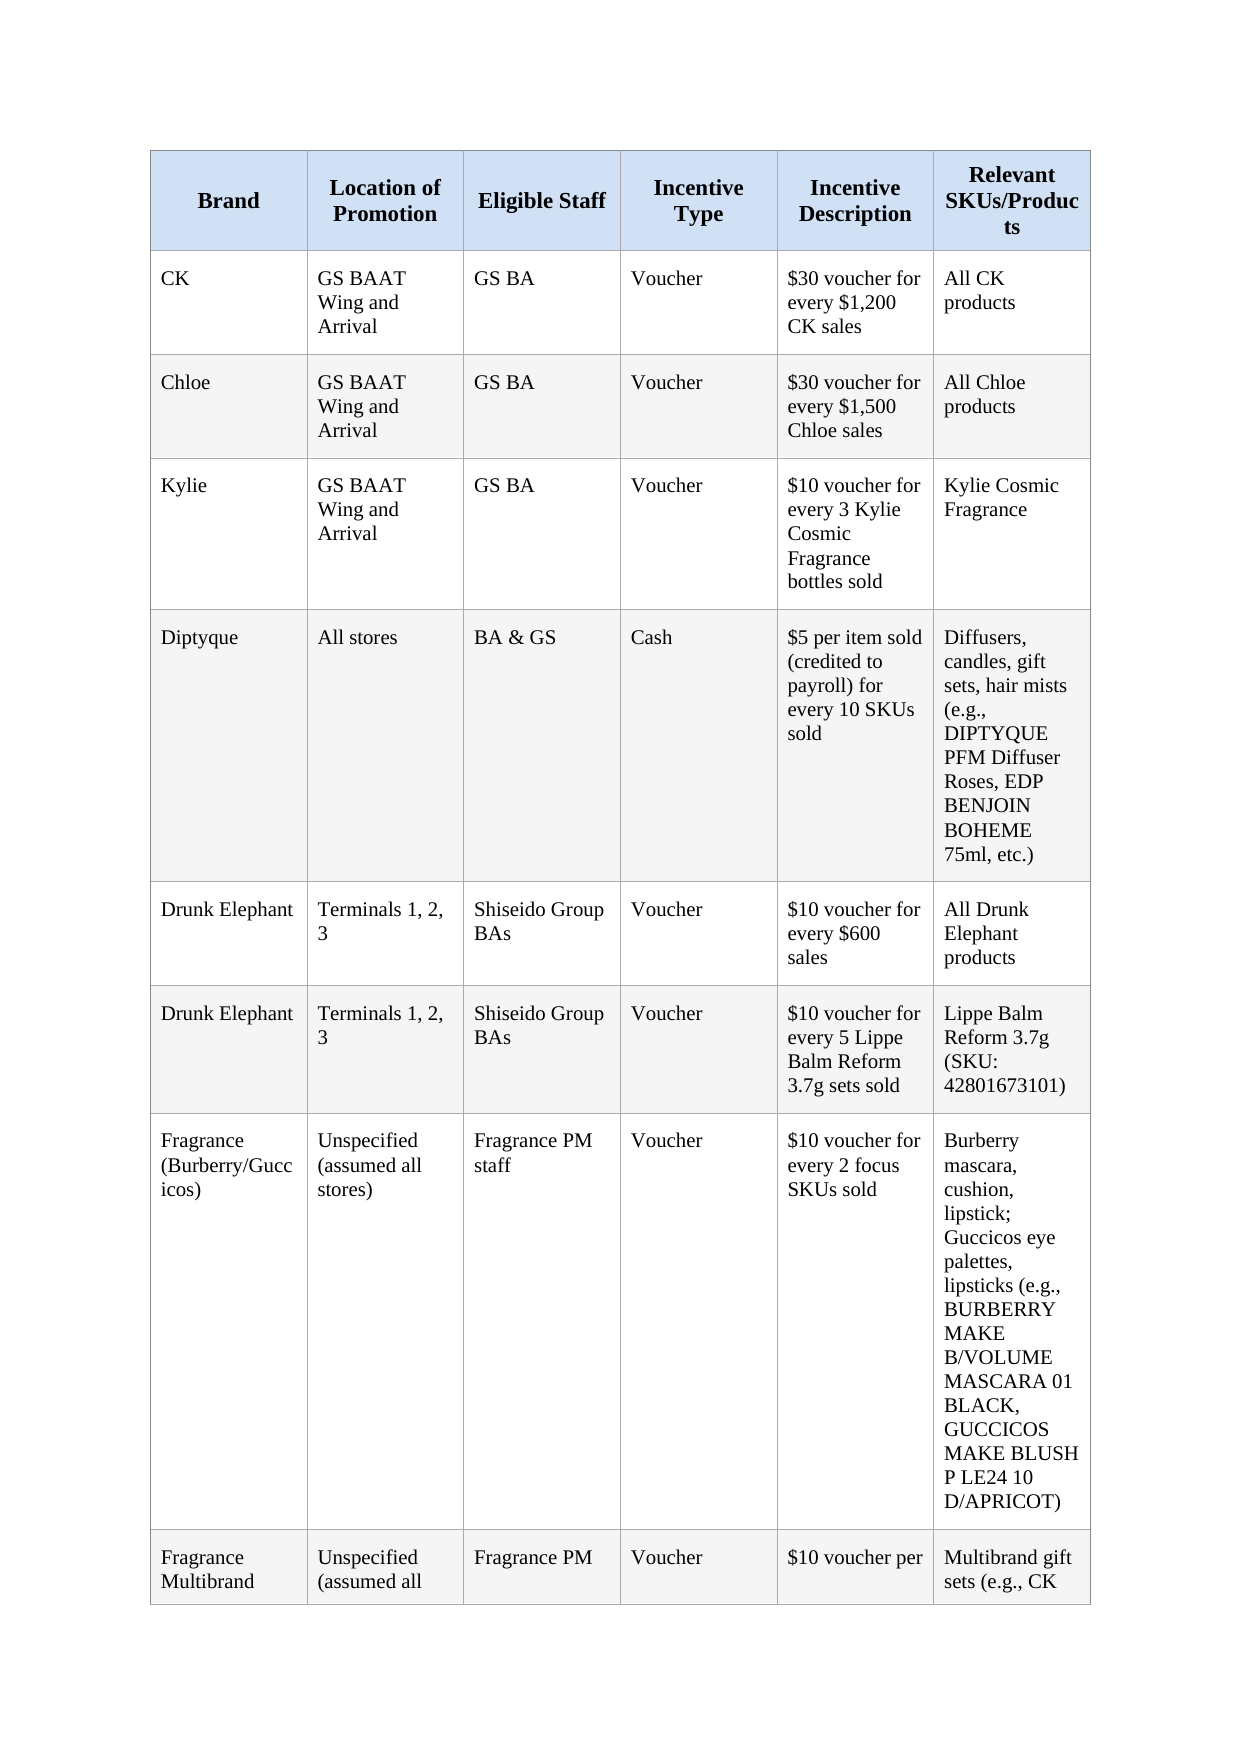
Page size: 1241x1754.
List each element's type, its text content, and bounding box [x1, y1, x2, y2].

table_cell Shiseido Group BAs [464, 986, 620, 1113]
table_cell GS BAAT Wing and Arrival [308, 251, 463, 354]
table_cell Voucher [621, 459, 777, 609]
table_cell Diffusers, candles, gift sets, hair mists (e.g., DIPTYQUE PFM Diffuser Roses, EDP BENJOIN BOHEME 75ml, etc.) [934, 610, 1090, 881]
table_cell GS BA [464, 459, 620, 609]
table_cell Unspecified (assumed all stores) [308, 1530, 463, 1603]
table_cell Terminals 1, 2, 3 [308, 882, 463, 985]
table_cell Unspecified (assumed all stores) [308, 1114, 463, 1529]
table_header Location of Promotion [308, 151, 463, 250]
table_cell Chloe [151, 355, 307, 457]
table_cell Kylie Cosmic Fragrance [934, 459, 1090, 609]
table_cell $10 voucher for every $600 sales [778, 882, 933, 985]
table_cell Diptyque [151, 610, 307, 881]
table_cell All stores [308, 610, 463, 881]
table_cell GS BAAT Wing and Arrival [308, 355, 463, 457]
table_cell $10 voucher for every 3 Kylie Cosmic Fragrance bottles sold [778, 459, 933, 609]
table_cell CK [151, 251, 307, 354]
table_cell Burberry mascara, cushion, lipstick; Guccicos eye palettes, lipsticks (e.g., BURBERRY MAKE B/VOLUME MASCARA 01 BLACK, GUCCICOS MAKE BLUSH P LE24 10 D/APRICOT) [934, 1114, 1090, 1529]
table_cell Kylie [151, 459, 307, 609]
table_cell Voucher [621, 355, 777, 457]
table_cell Drunk Elephant [151, 882, 307, 985]
table_cell Voucher [621, 1114, 777, 1529]
table_cell $30 voucher for every $1,500 Chloe sales [778, 355, 933, 457]
table_cell GS BA [464, 355, 620, 457]
table_cell $10 voucher for every 5 Lippe Balm Reform 3.7g sets sold [778, 986, 933, 1113]
table_cell Terminals 1, 2, 3 [308, 986, 463, 1113]
table_cell $5 per item sold (credited to payroll) for every 10 SKUs sold [778, 610, 933, 881]
table_header Eligible Staff [464, 151, 620, 250]
table_cell Fragrance PM staff [464, 1114, 620, 1529]
table_header Brand [151, 151, 307, 250]
table_cell $30 voucher for every $1,200 CK sales [778, 251, 933, 354]
table_cell $10 voucher for every 2 focus SKUs sold [778, 1114, 933, 1529]
table_cell Lippe Balm Reform 3.7g (SKU: 42801673101) [934, 986, 1090, 1113]
table_cell GS BAAT Wing and Arrival [308, 459, 463, 609]
table_cell Voucher [621, 986, 777, 1113]
table_cell All CK products [934, 251, 1090, 354]
table_cell Voucher [621, 882, 777, 985]
table_cell Fragrance (Burberry/Guccicos) [151, 1114, 307, 1529]
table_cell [934, 1530, 1090, 1603]
table_cell Drunk Elephant [151, 986, 307, 1113]
table_cell BA & GS [464, 610, 620, 881]
table_header Incentive Description [778, 151, 933, 250]
table_header Incentive Type [621, 151, 777, 250]
table_cell Voucher [621, 1530, 777, 1603]
table_cell $10 voucher per focus SKU sold [778, 1530, 933, 1603]
table_cell Shiseido Group BAs [464, 882, 620, 985]
table_cell All Drunk Elephant products [934, 882, 1090, 985]
table_cell Voucher [621, 251, 777, 354]
table_cell GS BA [464, 251, 620, 354]
table_header Relevant SKUs/Products [934, 151, 1090, 250]
table_cell Fragrance Multibrand [151, 1530, 307, 1603]
table_cell Fragrance PM staff [464, 1530, 620, 1603]
table_cell Cash [621, 610, 777, 881]
table_cell All Chloe products [934, 355, 1090, 457]
